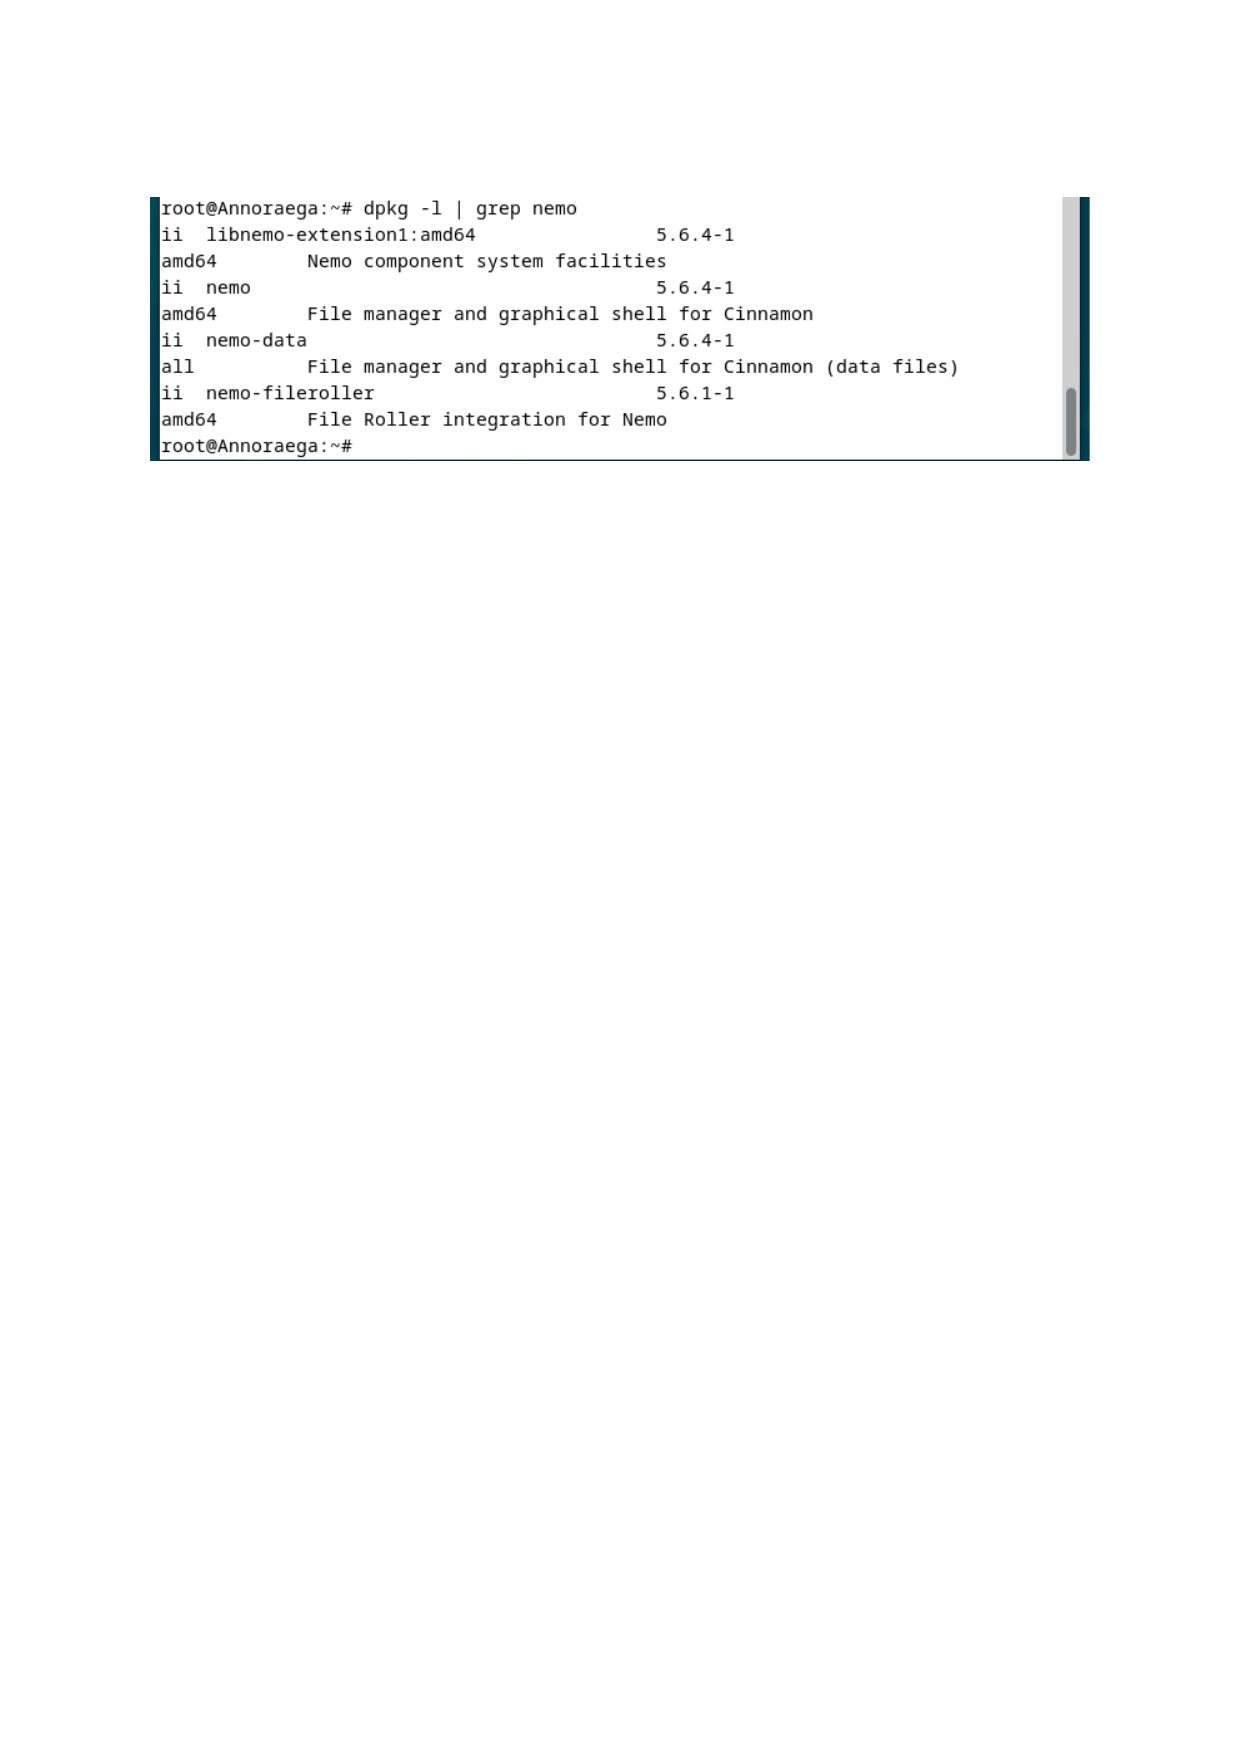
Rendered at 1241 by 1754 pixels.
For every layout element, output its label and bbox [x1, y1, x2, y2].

picture [150, 197, 1079, 461]
